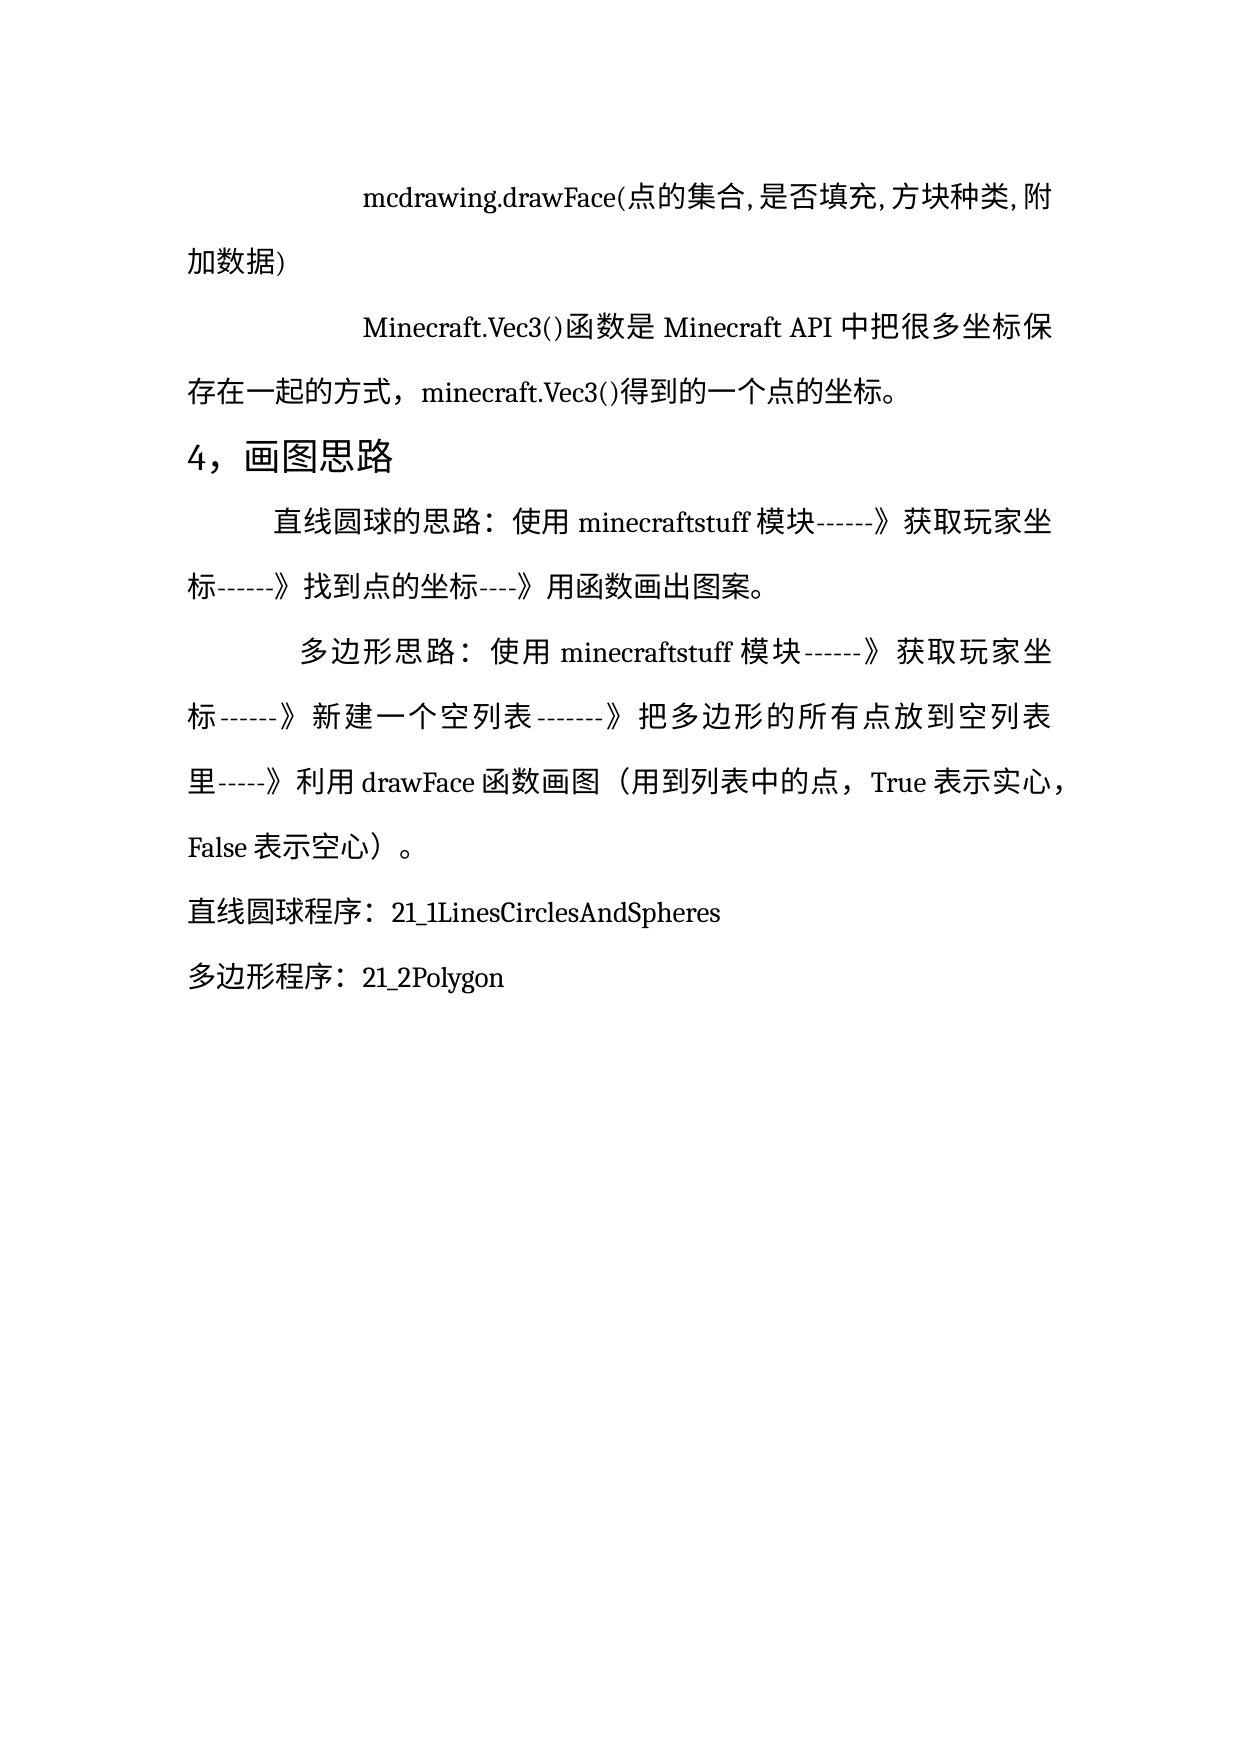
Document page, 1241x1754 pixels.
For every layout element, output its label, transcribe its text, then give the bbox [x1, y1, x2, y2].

text Minecraft.Vec3()函数是Minecraft API中把很多坐标保存在一起的方式，minecraft.Vec3()得到的一个点的坐标。 [187, 292, 1053, 422]
text 多边形程序：21_2Polygon [187, 942, 1053, 1007]
text 多边形思路：使用minecraftstuff模块------》获取玩家坐标------》新建一个空列表-------》把多边形的所有点放到空列表里-----》利用drawFace函数画图（用到列表中的点，True表示实心，False表示空心）。 [187, 617, 1053, 877]
text 直线圆球的思路：使用minecraftstuff模块------》获取玩家坐标------》找到点的坐标----》用函数画出图案。 [187, 487, 1053, 617]
text 4，画图思路 [187, 422, 1053, 487]
text 直线圆球程序：21_1LinesCirclesAndSpheres [187, 877, 1053, 942]
text mcdrawing.drawFace(点的集合, 是否填充, 方块种类, 附加数据) [187, 162, 1053, 292]
